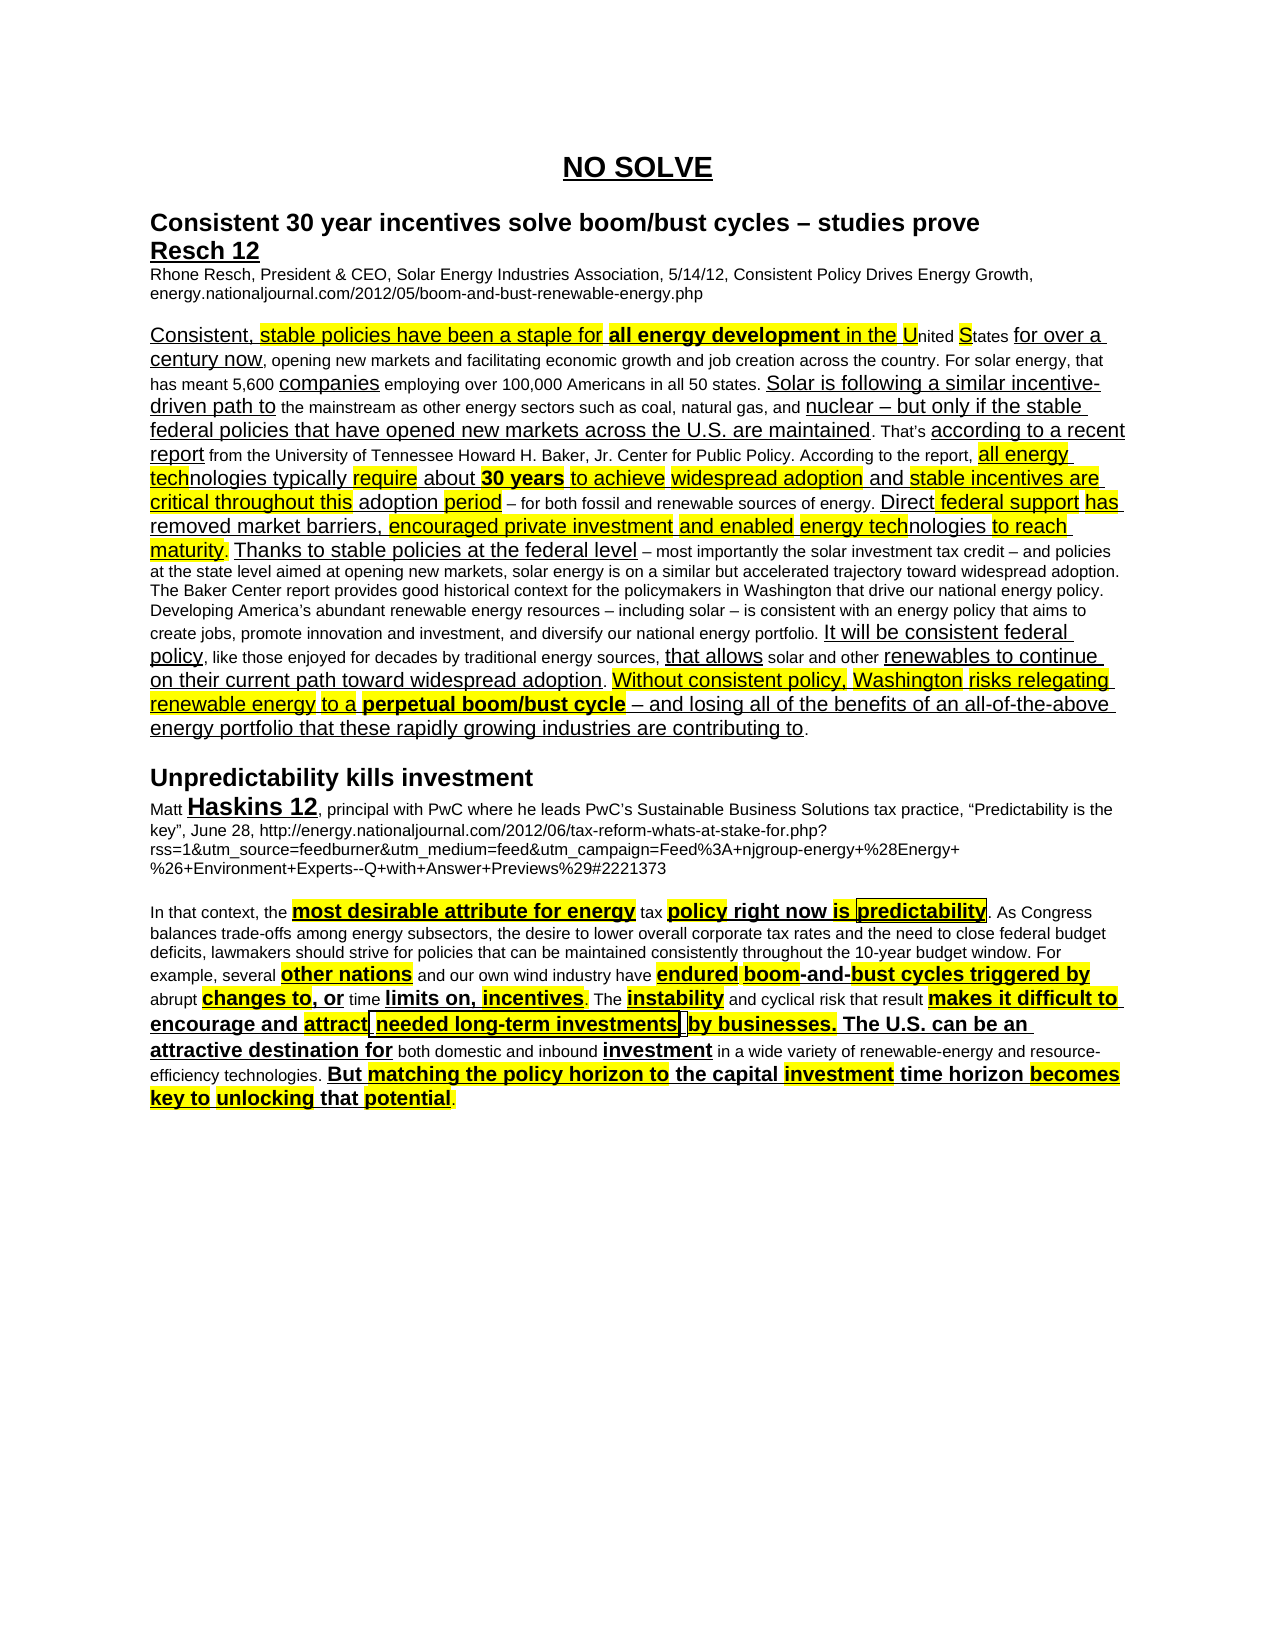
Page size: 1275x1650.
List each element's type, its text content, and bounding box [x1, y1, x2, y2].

text In that context, the most desirable attribute for energy tax policy right now is predictability. As Congress balances trade-offs among energy subsectors, the desire to lower overall corporate tax rates and the need to close federal budget deficits, lawmakers should strive for policies that can be maintained consistently throughout the 10-year budget window. For example, several other nations and our own wind industry have endured boom-and-bust cycles triggered by abrupt changes to, or time limits on, incentives. The instability and cyclical risk that result makes it difficult to encourage and attract needed long-term investments by businesses. The U.S. can be an attractive destination for both domestic and inbound investment in a wide variety of renewable-energy and resource-efficiency technologies. But matching the policy horizon to the capital investment time horizon becomes key to unlocking that potential. [150, 897, 1125, 1110]
subtitle Unpredictability kills investment [150, 763, 1125, 792]
subtitle no solve [150, 150, 1125, 183]
text Matt Haskins 12, principal with PwC where he leads PwC’s Sustainable Business Solutions tax practice, “Predictability is the key”, June 28, http://energy.nationaljournal.com/2012/06/tax-reform-whats-at-stake-for.php?rss=1&utm_source=feedburner&utm_medium=feed&utm_campaign=Feed%3A+njgroup-energy+%28Energy+%26+Environment+Experts--Q+with+Answer+Previews%29#2221373 [150, 792, 1125, 878]
subtitle Consistent 30 year incentives solve boom/bust cycles – studies prove [150, 207, 1125, 236]
text Consistent, stable policies have been a staple for all energy development in the United States for over a century now, opening new markets and facilitating economic growth and job creation across the country. For solar energy, that has meant 5,600 companies employing over 100,000 Americans in all 50 states. Solar is following a similar incentive-driven path to the mainstream as other energy sectors such as coal, natural gas, and nuclear – but only if the stable federal policies that have opened new markets across the U.S. are maintained. That’s according to a recent report from the University of Tennessee Howard H. Baker, Jr. Center for Public Policy. According to the report, all energy technologies typically require about 30 years to achieve widespread adoption and stable incentives are critical throughout this adoption period – for both fossil and renewable sources of energy. Direct federal support has removed market barriers, encouraged private investment and enabled energy technologies to reach maturity. Thanks to stable policies at the federal level – most importantly the solar investment tax credit – and policies at the state level aimed at opening new markets, solar energy is on a similar but accelerated trajectory toward widespread adoption. The Baker Center report provides good historical context for the policymakers in Washington that drive our national energy policy. Developing America’s abundant renewable energy resources – including solar – is consistent with an energy policy that aims to create jobs, promote innovation and investment, and diversify our national energy portfolio. It will be consistent federal policy, like those enjoyed for decades by traditional energy sources, that allows solar and other renewables to continue on their current path toward widespread adoption. Without consistent policy, Washington risks relegating renewable energy to a perpetual boom/bust cycle – and losing all of the benefits of an all-of-the-above energy portfolio that these rapidly growing industries are contributing to. [150, 322, 1125, 739]
text Rhone Resch, President & CEO, Solar Energy Industries Association, 5/14/12, Consistent Policy Drives Energy Growth, energy.nationaljournal.com/2012/05/boom-and-bust-renewable-energy.php [150, 265, 1125, 303]
text Resch 12 [150, 236, 1125, 265]
